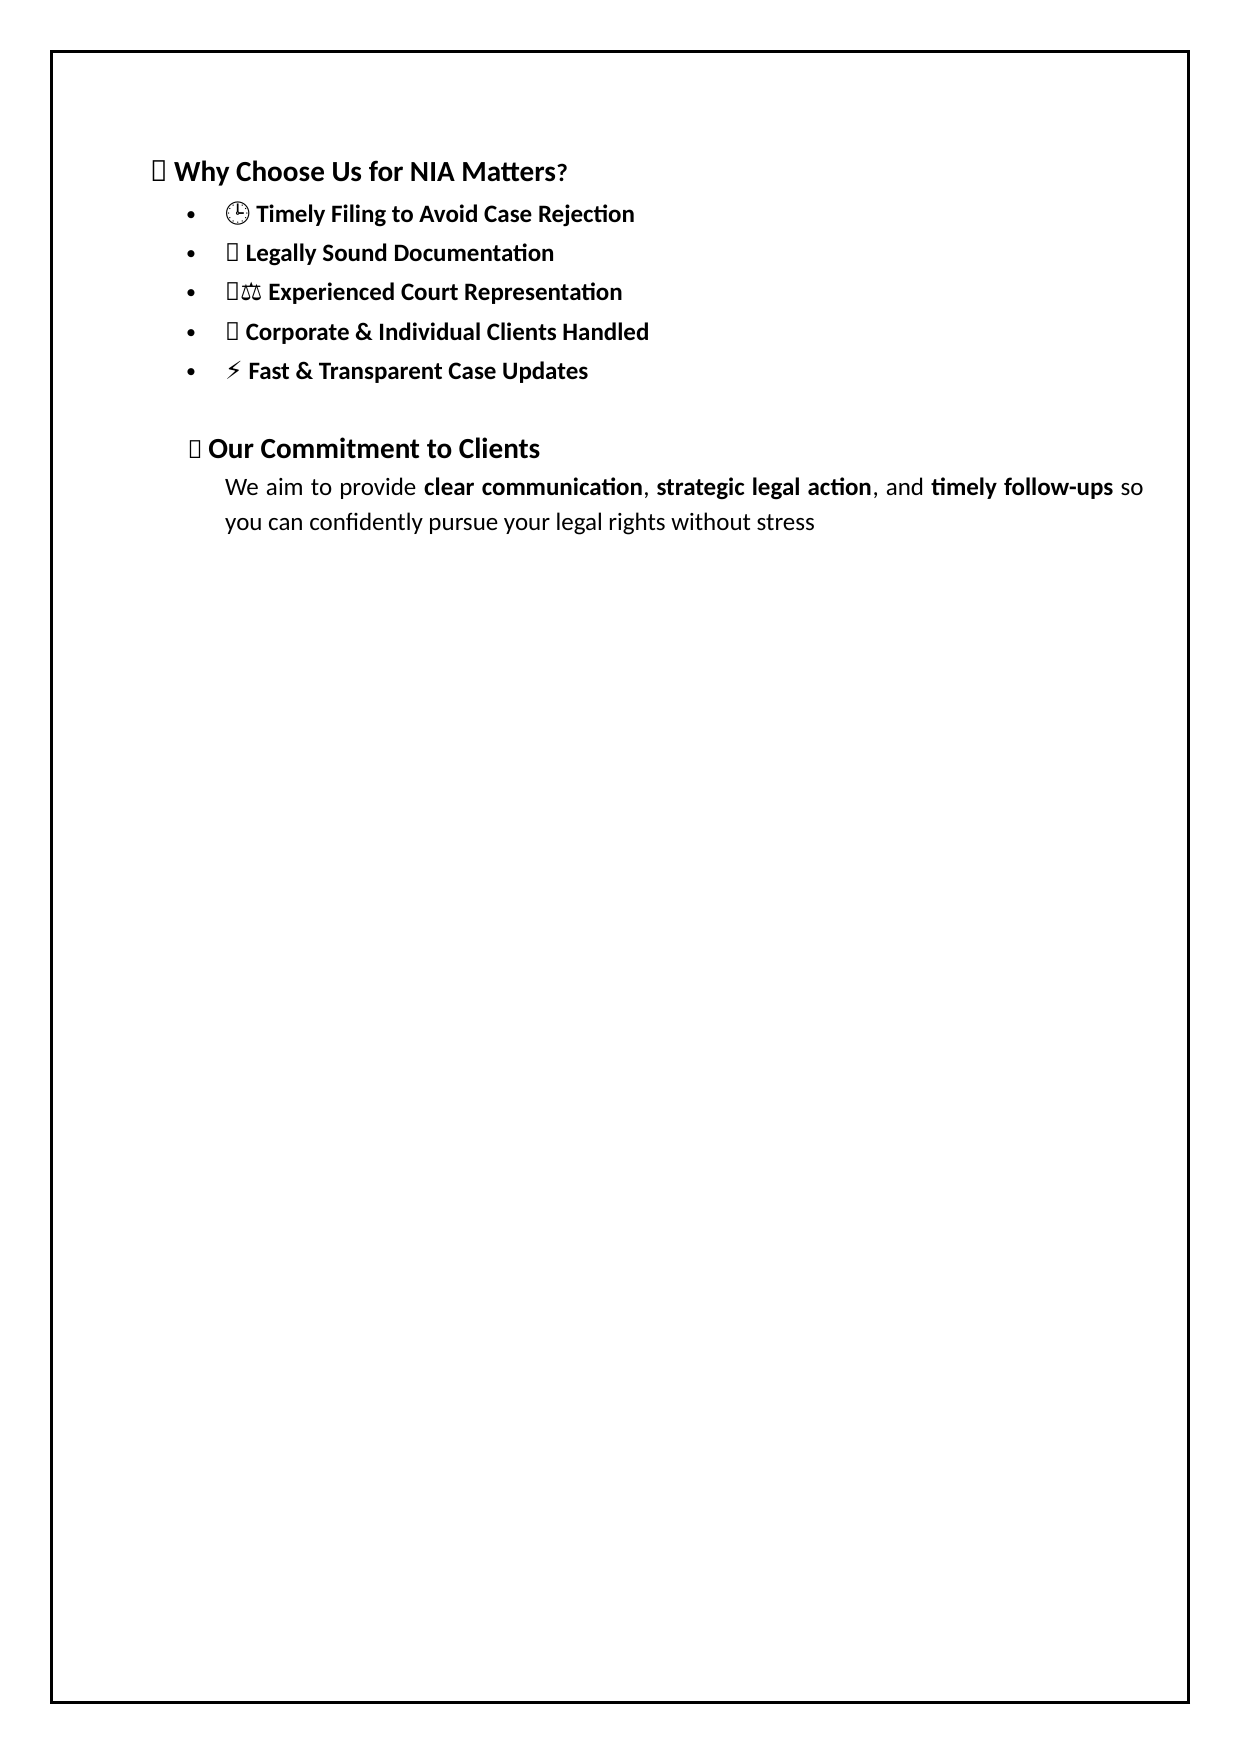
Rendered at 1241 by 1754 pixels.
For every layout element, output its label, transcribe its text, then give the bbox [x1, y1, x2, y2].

list 👨‍⚖️ Experienced Court Representation [187, 274, 1144, 308]
list ⚡ Fast & Transparent Case Updates [187, 352, 1144, 386]
list 💼 Corporate & Individual Clients Handled [187, 313, 1144, 347]
list 🕒 Timely Filing to Avoid Case Rejection [187, 196, 1144, 230]
list 📃 Legally Sound Documentation [187, 235, 1144, 269]
text 📌 Why Choose Us for NIA Matters? [150, 150, 1144, 190]
list We aim to provide clear communication, strategic legal action, and timely follow-ups so you can confidently pursue your legal rights without stress [225, 472, 1144, 537]
text 🔐 Our Commitment to Clients [187, 431, 1144, 466]
